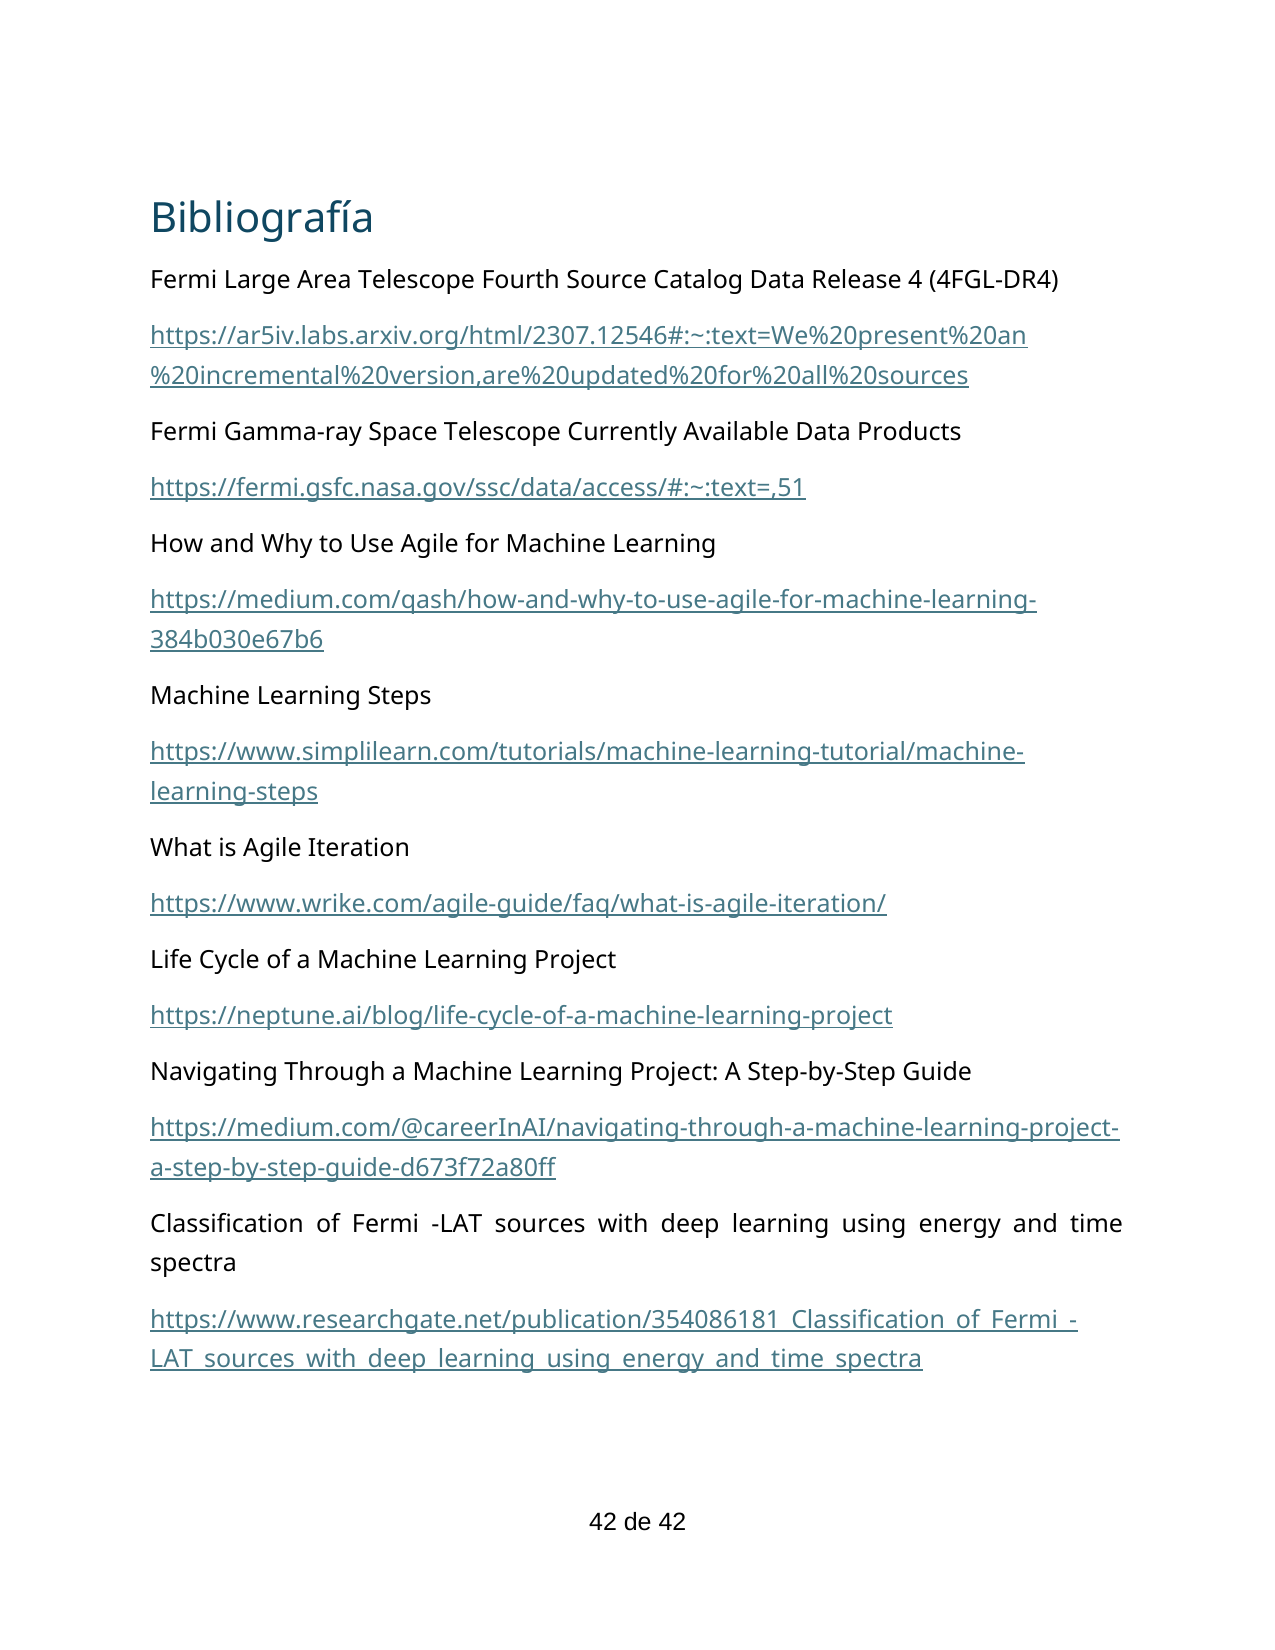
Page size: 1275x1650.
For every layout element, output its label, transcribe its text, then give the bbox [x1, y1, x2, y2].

text https://www.researchgate.net/publication/354086181_Classification_of_Fermi_-LAT_sources_with_deep_learning_using_energy_and_time_spectra [150, 1301, 1125, 1375]
text Classification of Fermi -LAT sources with deep learning using energy and time spectra [150, 1206, 1125, 1279]
text Life Cycle of a Machine Learning Project [150, 942, 1125, 976]
text What is Agile Iteration [150, 829, 1125, 863]
text https://www.simplilearn.com/tutorials/machine-learning-tutorial/machine-learning-steps [150, 734, 1125, 807]
text Navigating Through a Machine Learning Project: A Step-by-Step Guide [150, 1054, 1125, 1088]
text Fermi Gamma-ray Space Telescope Currently Available Data Products [150, 413, 1125, 447]
text https://medium.com/qash/how-and-why-to-use-agile-for-machine-learning-384b030e67b6 [150, 582, 1125, 655]
text Machine Learning Steps [150, 677, 1125, 712]
text https://www.wrike.com/agile-guide/faq/what-is-agile-iteration/ [150, 885, 1125, 919]
subtitle Bibliografía [150, 187, 1125, 244]
text How and Why to Use Agile for Machine Learning [150, 526, 1125, 560]
text Fermi Large Area Telescope Fourth Source Catalog Data Release 4 (4FGL-DR4) [150, 262, 1125, 296]
text https://fermi.gsfc.nasa.gov/ssc/data/access/#:~:text=,51 [150, 469, 1125, 504]
text https://ar5iv.labs.arxiv.org/html/2307.12546#:~:text=We%20present%20an%20incremental%20version,are%20updated%20for%20all%20sources [150, 318, 1125, 391]
text https://neptune.ai/blog/life-cycle-of-a-machine-learning-project [150, 998, 1125, 1032]
text https://medium.com/@careerInAI/navigating-through-a-machine-learning-project-a-step-by-step-guide-d673f72a80ff [150, 1110, 1125, 1183]
